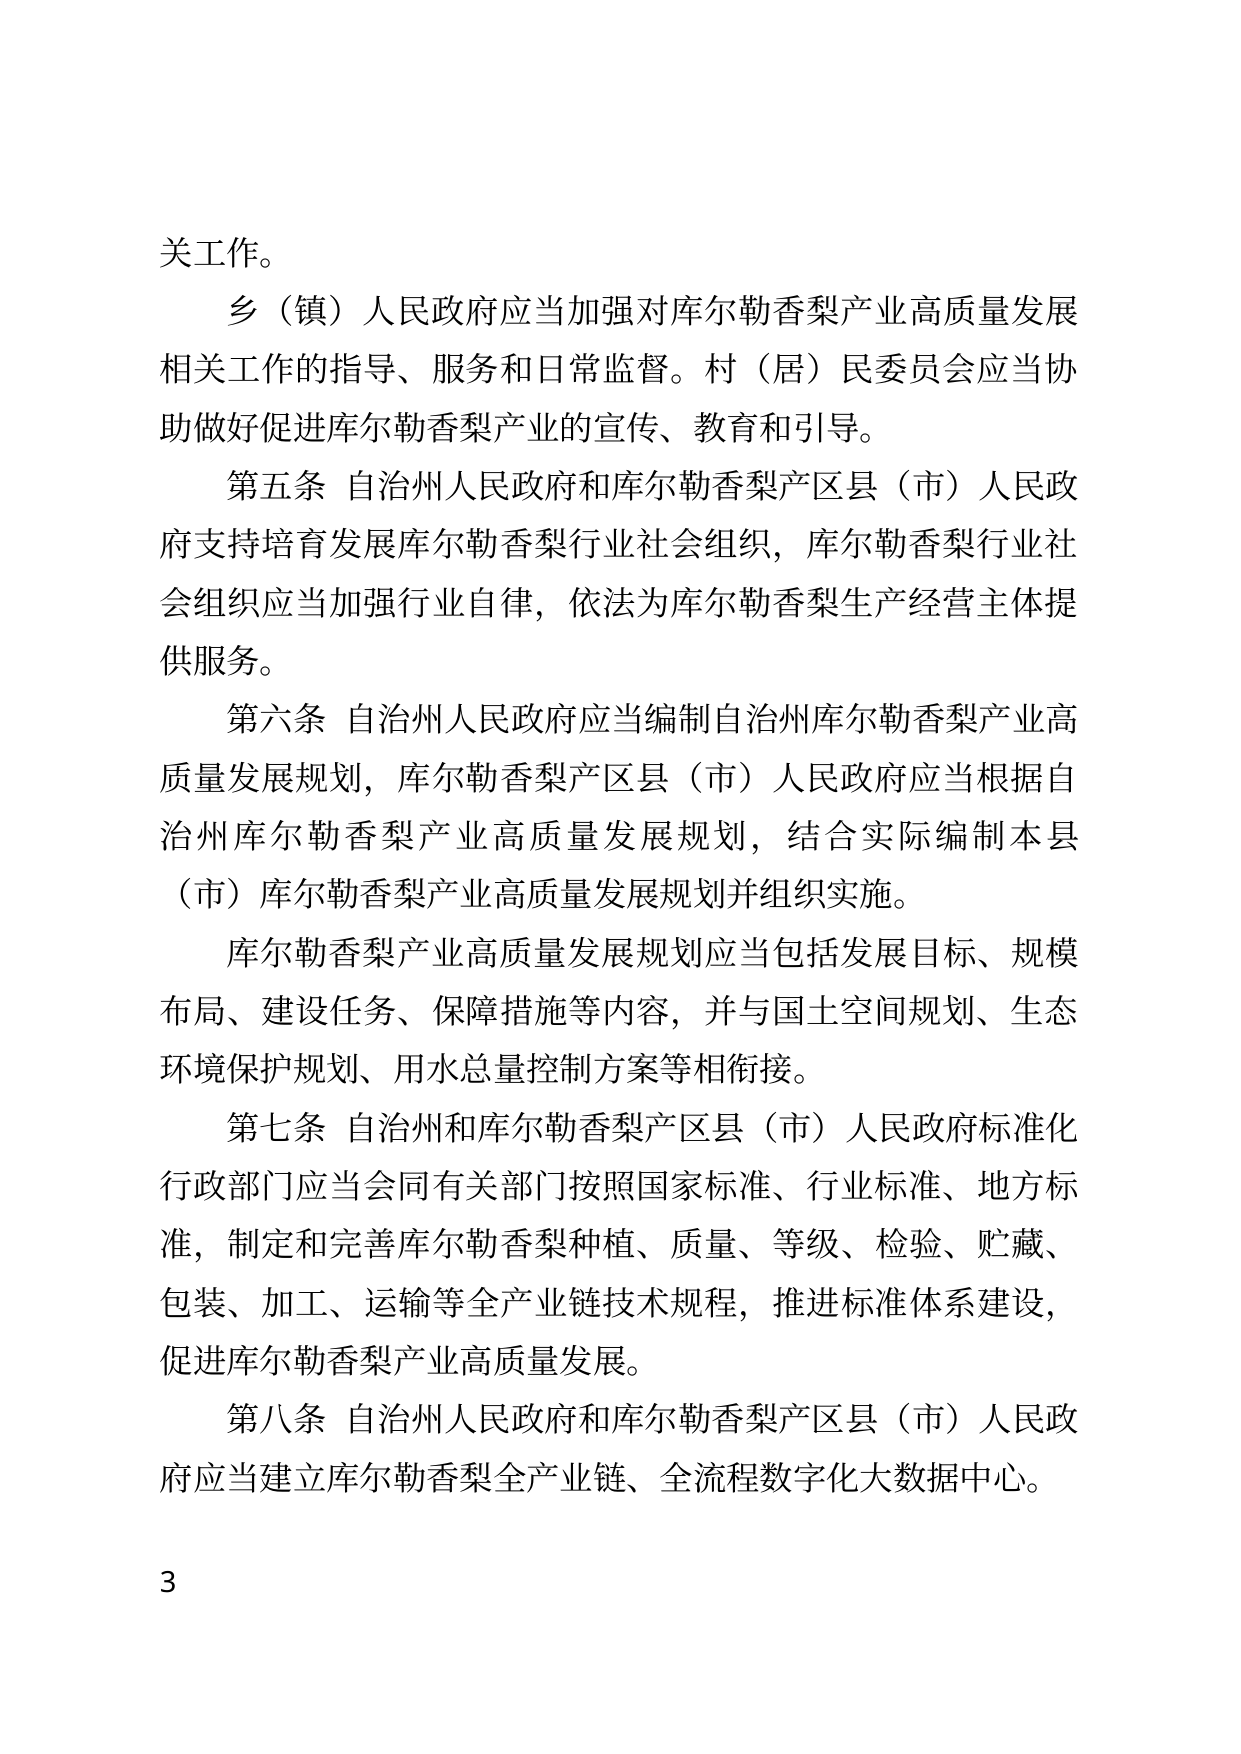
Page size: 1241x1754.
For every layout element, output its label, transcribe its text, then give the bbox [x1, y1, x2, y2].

text 第七条 自治州和库尔勒香梨产区县（市）人民政府标准化行政部门应当会同有关部门按照国家标准、行业标准、地方标准，制定和完善库尔勒香梨种植、质量、等级、检验、贮藏、包装、加工、运输等全产业链技术规程，推进标准体系建设，促进库尔勒香梨产业高质量发展。 [159, 1093, 1081, 1385]
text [159, 218, 1081, 277]
text 第六条 自治州人民政府应当编制自治州库尔勒香梨产业高质量发展规划，库尔勒香梨产区县（市）人民政府应当根据自治州库尔勒香梨产业高质量发展规划，结合实际编制本县（市）库尔勒香梨产业高质量发展规划并组织实施。 [159, 685, 1081, 918]
text 第八条 自治州人民政府和库尔勒香梨产区县（市）人民政府应当建立库尔勒香梨全产业链、全流程数字化大数据中心。 [159, 1385, 1081, 1502]
text 库尔勒香梨产业高质量发展规划应当包括发展目标、规模布局、建设任务、保障措施等内容，并与国土空间规划、生态环境保护规划、用水总量控制方案等相衔接。 [159, 918, 1081, 1093]
text 乡（镇）人民政府应当加强对库尔勒香梨产业高质量发展相关工作的指导、服务和日常监督。村（居）民委员会应当协助做好促进库尔勒香梨产业的宣传、教育和引导。 [159, 277, 1081, 452]
text 第五条 自治州人民政府和库尔勒香梨产区县（市）人民政府支持培育发展库尔勒香梨行业社会组织，库尔勒香梨行业社会组织应当加强行业自律，依法为库尔勒香梨生产经营主体提供服务。 [159, 452, 1081, 685]
